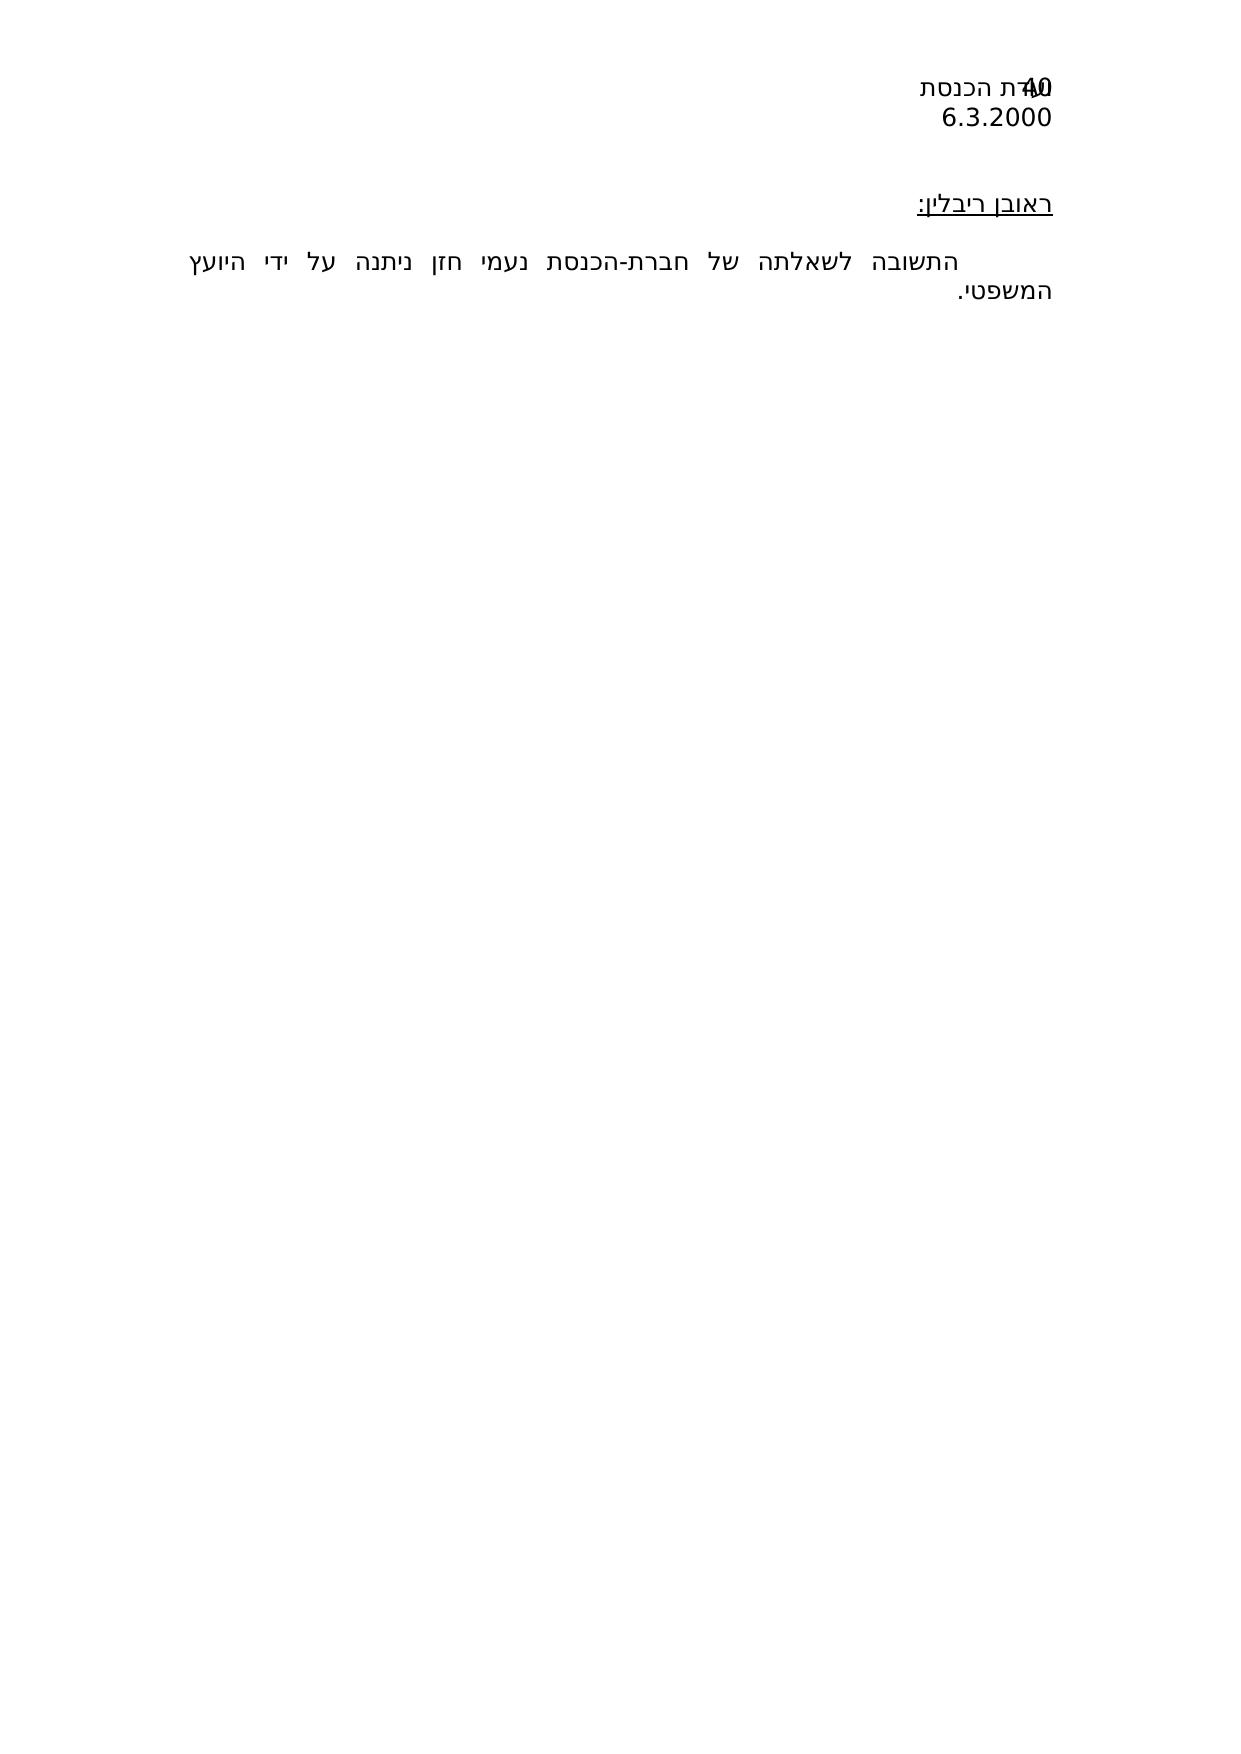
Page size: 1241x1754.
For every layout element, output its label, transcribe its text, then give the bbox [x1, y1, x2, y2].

text ראובן ריבלין: [187, 189, 1053, 218]
text התשובה לשאלתה של חברת-הכנסת נעמי חזן ניתנה על ידי היועץ המשפטי. [187, 247, 1053, 306]
